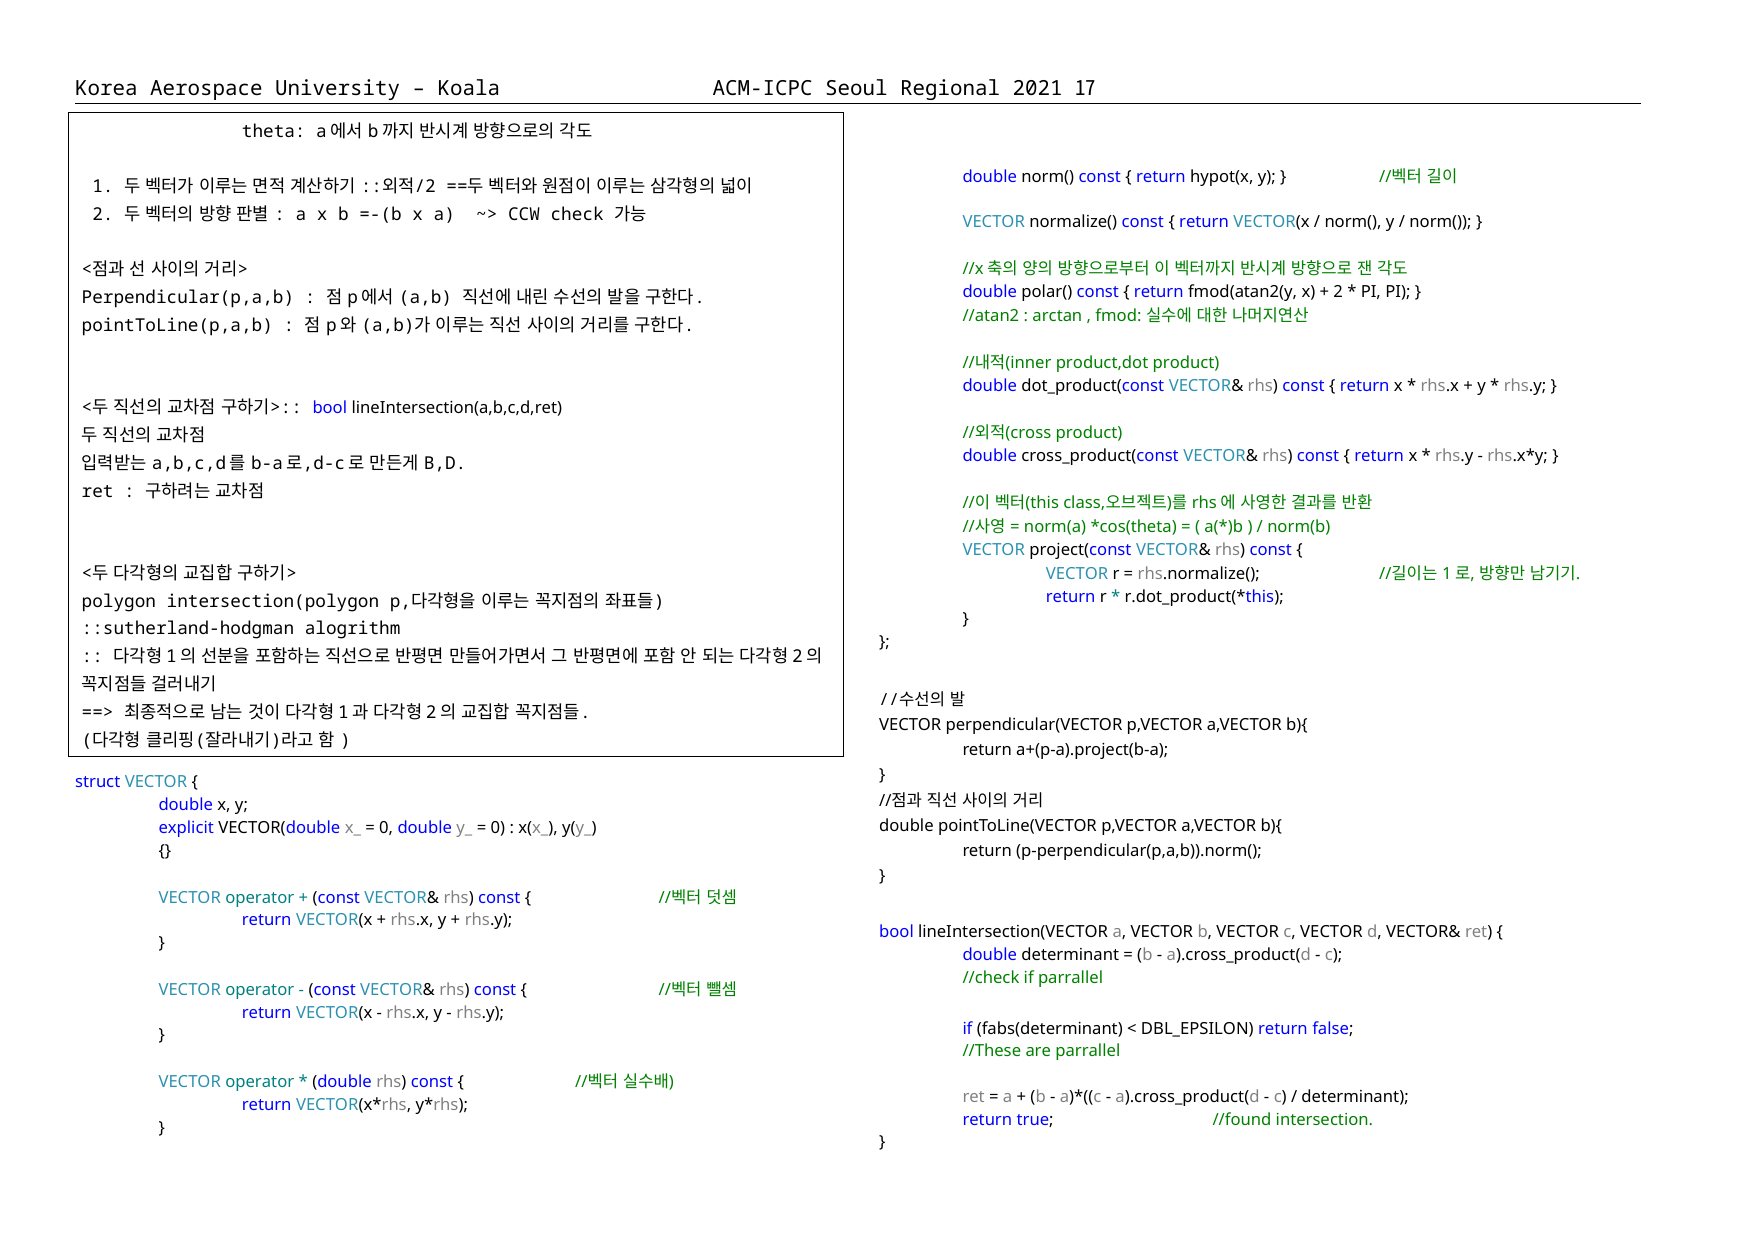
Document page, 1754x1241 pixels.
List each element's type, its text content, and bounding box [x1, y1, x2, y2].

text double pointToLine(VECTOR p,VECTOR a,VECTOR b){ [879, 814, 1641, 837]
text {} [75, 838, 837, 861]
text return VECTOR(x - rhs.x, y - rhs.y); [75, 1000, 837, 1023]
text struct VECTOR { [75, 770, 837, 793]
text return VECTOR(x + rhs.x, y + rhs.y); [75, 908, 837, 931]
text double dot_product(const VECTOR& rhs) const { return x * rhs.x + y * rhs.y; } [879, 374, 1641, 396]
text 1. 두 벡터가 이루는 면적 계산하기 ::외적/2 ==두 벡터와 원점이 이루는 삼각형의 넓이 [69, 167, 843, 195]
text ==> 최종적으로 남는 것이 다각형1과 다각형2의 교집합 꼭지점들. [69, 693, 843, 721]
text <두 직선의 교차점 구하기>:: bool lineIntersection(a,b,c,d,ret) [69, 387, 843, 416]
text //check if parrallel [879, 965, 1641, 988]
text explicit VECTOR(double x_ = 0, double y_ = 0) : x(x_), y(y_) [75, 816, 837, 838]
text //점과 직선 사이의 거리 [879, 787, 1641, 811]
text pointToLine(p,a,b) : 점 p와 (a,b)가 이루는 직선 사이의 거리를 구한다. [69, 306, 843, 337]
text }; [879, 630, 1641, 652]
text <점과 선 사이의 거리> [69, 250, 843, 278]
text } [75, 1023, 837, 1046]
text double polar() const { return fmod(atan2(y, x) + 2 * PI, PI); } [879, 280, 1641, 302]
text } [75, 1115, 837, 1138]
text double cross_product(const VECTOR& rhs) const { return x * rhs.y - rhs.x*y; } [879, 443, 1641, 466]
text VECTOR perpendicular(VECTOR p,VECTOR a,VECTOR b){ [879, 712, 1641, 735]
text theta: a에서 b까지 반시계 방향으로의 각도 [69, 113, 843, 143]
text double determinant = (b - a).cross_product(d - c); [879, 942, 1641, 965]
text //atan2 : arctan , fmod: 실수에 대한 나머지연산 [879, 302, 1641, 327]
text return (p-perpendicular(p,a,b)).norm(); [879, 839, 1641, 861]
text VECTOR normalize() const { return VECTOR(x / norm(), y / norm()); } [879, 210, 1641, 233]
text return VECTOR(x*rhs, y*rhs); [75, 1093, 837, 1115]
text double norm() const { return hypot(x, y); } //벡터 길이 [879, 163, 1641, 187]
text //내적(inner product,dot product) [879, 349, 1641, 374]
text } [75, 931, 837, 953]
text return true; //found intersection. [879, 1107, 1641, 1130]
text //These are parrallel [879, 1039, 1641, 1062]
text 2. 두 벡터의 방향 판별 : a x b =-(b x a) ~> CCW check 가능 [69, 195, 843, 226]
text bool lineIntersection(VECTOR a, VECTOR b, VECTOR c, VECTOR d, VECTOR& ret) { [879, 920, 1641, 942]
text double x, y; [75, 793, 837, 816]
text } [879, 607, 1641, 630]
text (다각형 클리핑(잘라내기)라고 함 ) [69, 721, 843, 756]
text VECTOR operator + (const VECTOR& rhs) const { //벡터 덧셈 [75, 884, 837, 908]
text VECTOR operator * (double rhs) const { //벡터 실수배) [75, 1068, 837, 1093]
text <두 다각형의 교집합 구하기> [69, 553, 843, 582]
text //외적(cross product) [879, 419, 1641, 443]
text ::sutherland-hodgman alogrithm [69, 610, 843, 636]
text //사영 = norm(a) *cos(theta) = ( a(*)b ) / norm(b) [879, 513, 1641, 537]
text } [879, 762, 1641, 785]
text return r * r.dot_product(*this); [879, 584, 1641, 607]
text Perpendicular(p,a,b) : 점 p에서 (a,b) 직선에 내린 수선의 발을 구한다. [69, 278, 843, 306]
text VECTOR r = rhs.normalize(); //길이는 1로, 방향만 남기기. [879, 560, 1641, 584]
text //x축의 양의 방향으로부터 이 벡터까지 반시계 방향으로 잰 각도 [879, 255, 1641, 280]
text ret : 구하려는 교차점 [69, 472, 843, 503]
text 입력받는 a,b,c,d를 b-a로,d-c로 만든게 B,D. [69, 444, 843, 472]
text //수선의 발 [879, 686, 1641, 710]
text polygon intersection(polygon p,다각형을 이루는 꼭지점의 좌표들) [69, 582, 843, 610]
text if (fabs(determinant) < DBL_EPSILON) return false; [879, 1016, 1641, 1039]
text :: 다각형1의 선분을 포함하는 직선으로 반평면 만들어가면서 그 반평면에 포함 안 되는 다각형2의 꼭지점들 걸러내기 [69, 636, 843, 693]
text } [879, 1130, 1641, 1153]
text VECTOR project(const VECTOR& rhs) const { [879, 537, 1641, 560]
text } [879, 864, 1641, 886]
text VECTOR operator - (const VECTOR& rhs) const { //벡터 뺄셈 [75, 976, 837, 1000]
text return a+(p-a).project(b-a); [879, 737, 1641, 760]
text //이 벡터(this class,오브젝트)를 rhs에 사영한 결과를 반환 [879, 489, 1641, 513]
text 두 직선의 교차점 [69, 416, 843, 444]
text ret = a + (b - a)*((c - a).cross_product(d - c) / determinant); [879, 1084, 1641, 1107]
